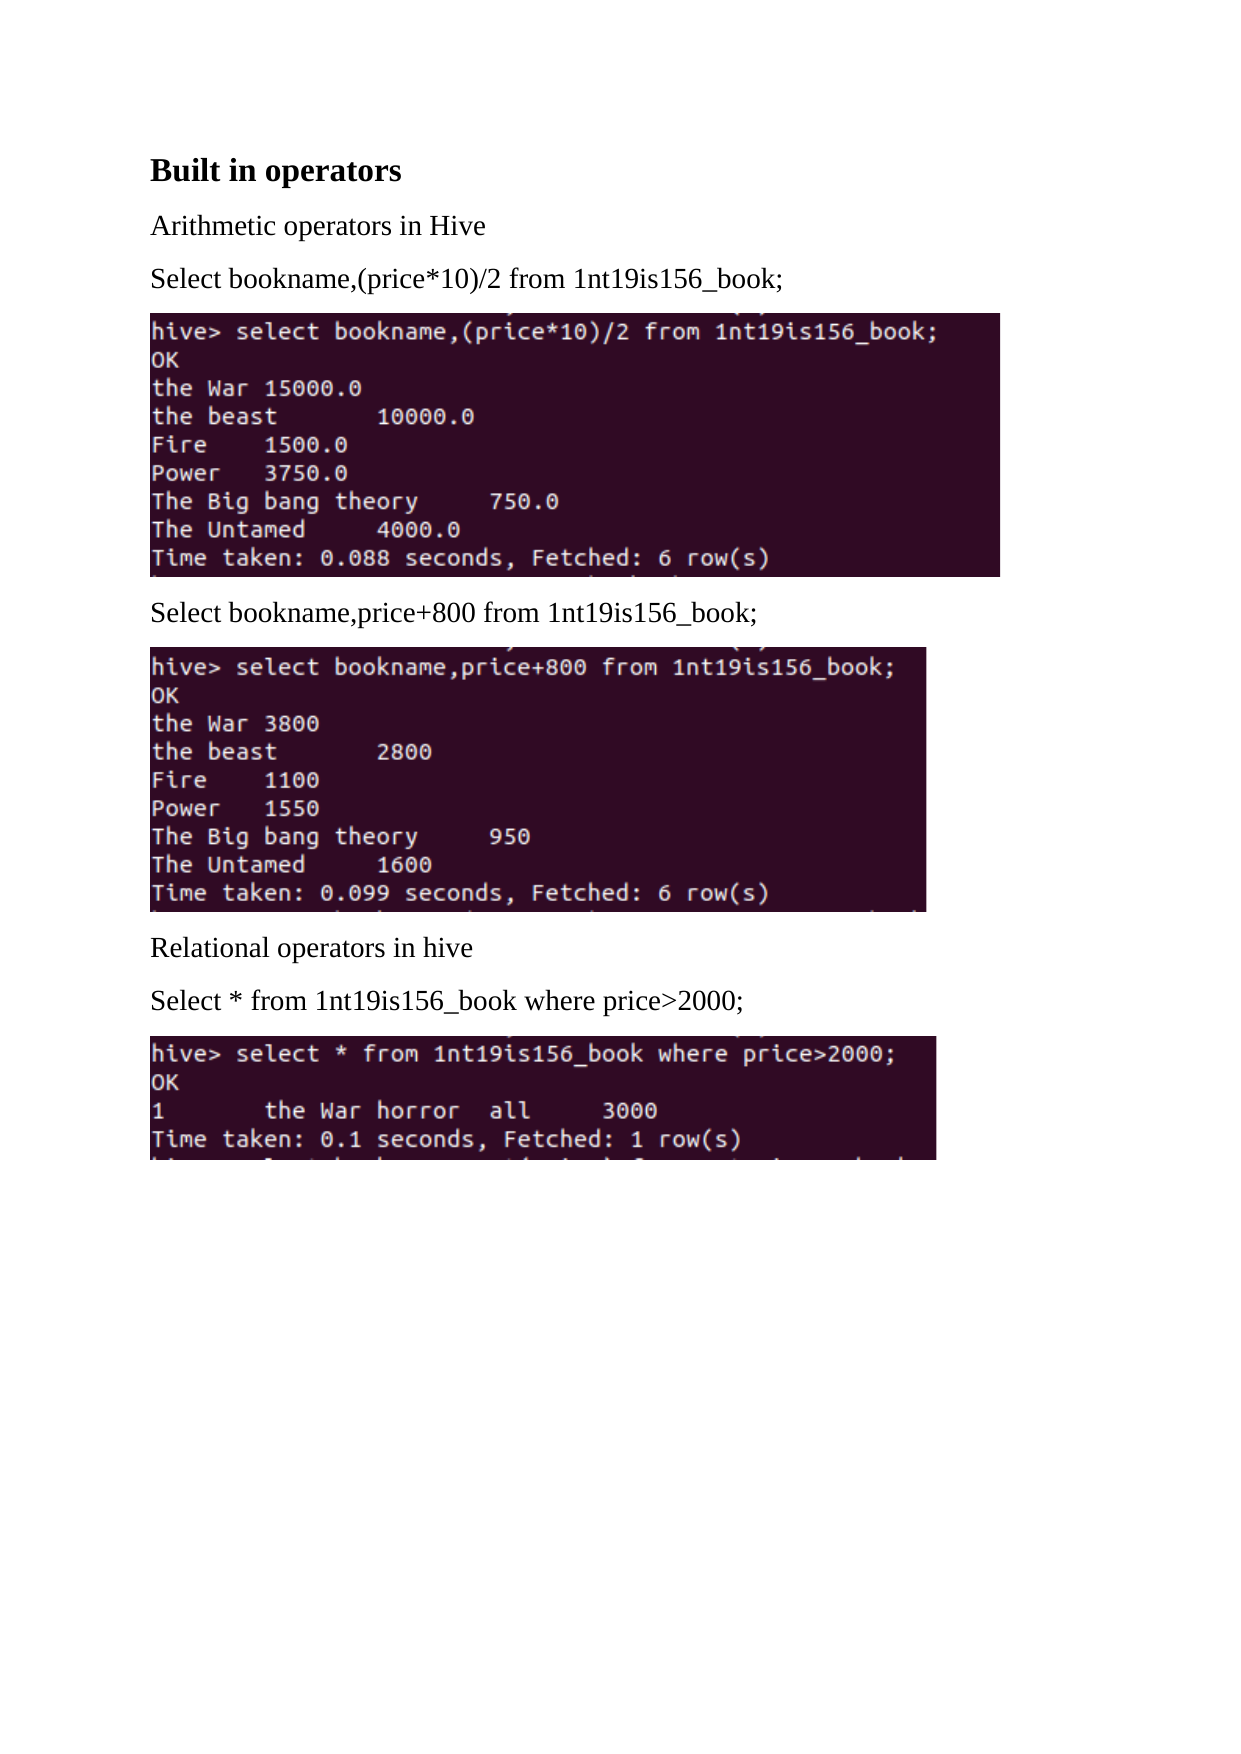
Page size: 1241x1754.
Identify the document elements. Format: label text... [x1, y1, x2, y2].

picture [150, 647, 927, 912]
text Select * from 1nt19is156_book where price>2000; [150, 983, 1090, 1017]
text Arithmetic operators in Hive [150, 208, 1090, 242]
text Select bookname,price+800 from 1nt19is156_book; [150, 595, 1090, 628]
picture [150, 313, 1001, 577]
picture [150, 1036, 937, 1160]
text Select bookname,(price*10)/2 from 1nt19is156_book; [150, 261, 1090, 294]
text Built in operators [150, 150, 1090, 188]
text Relational operators in hive [150, 930, 1090, 964]
